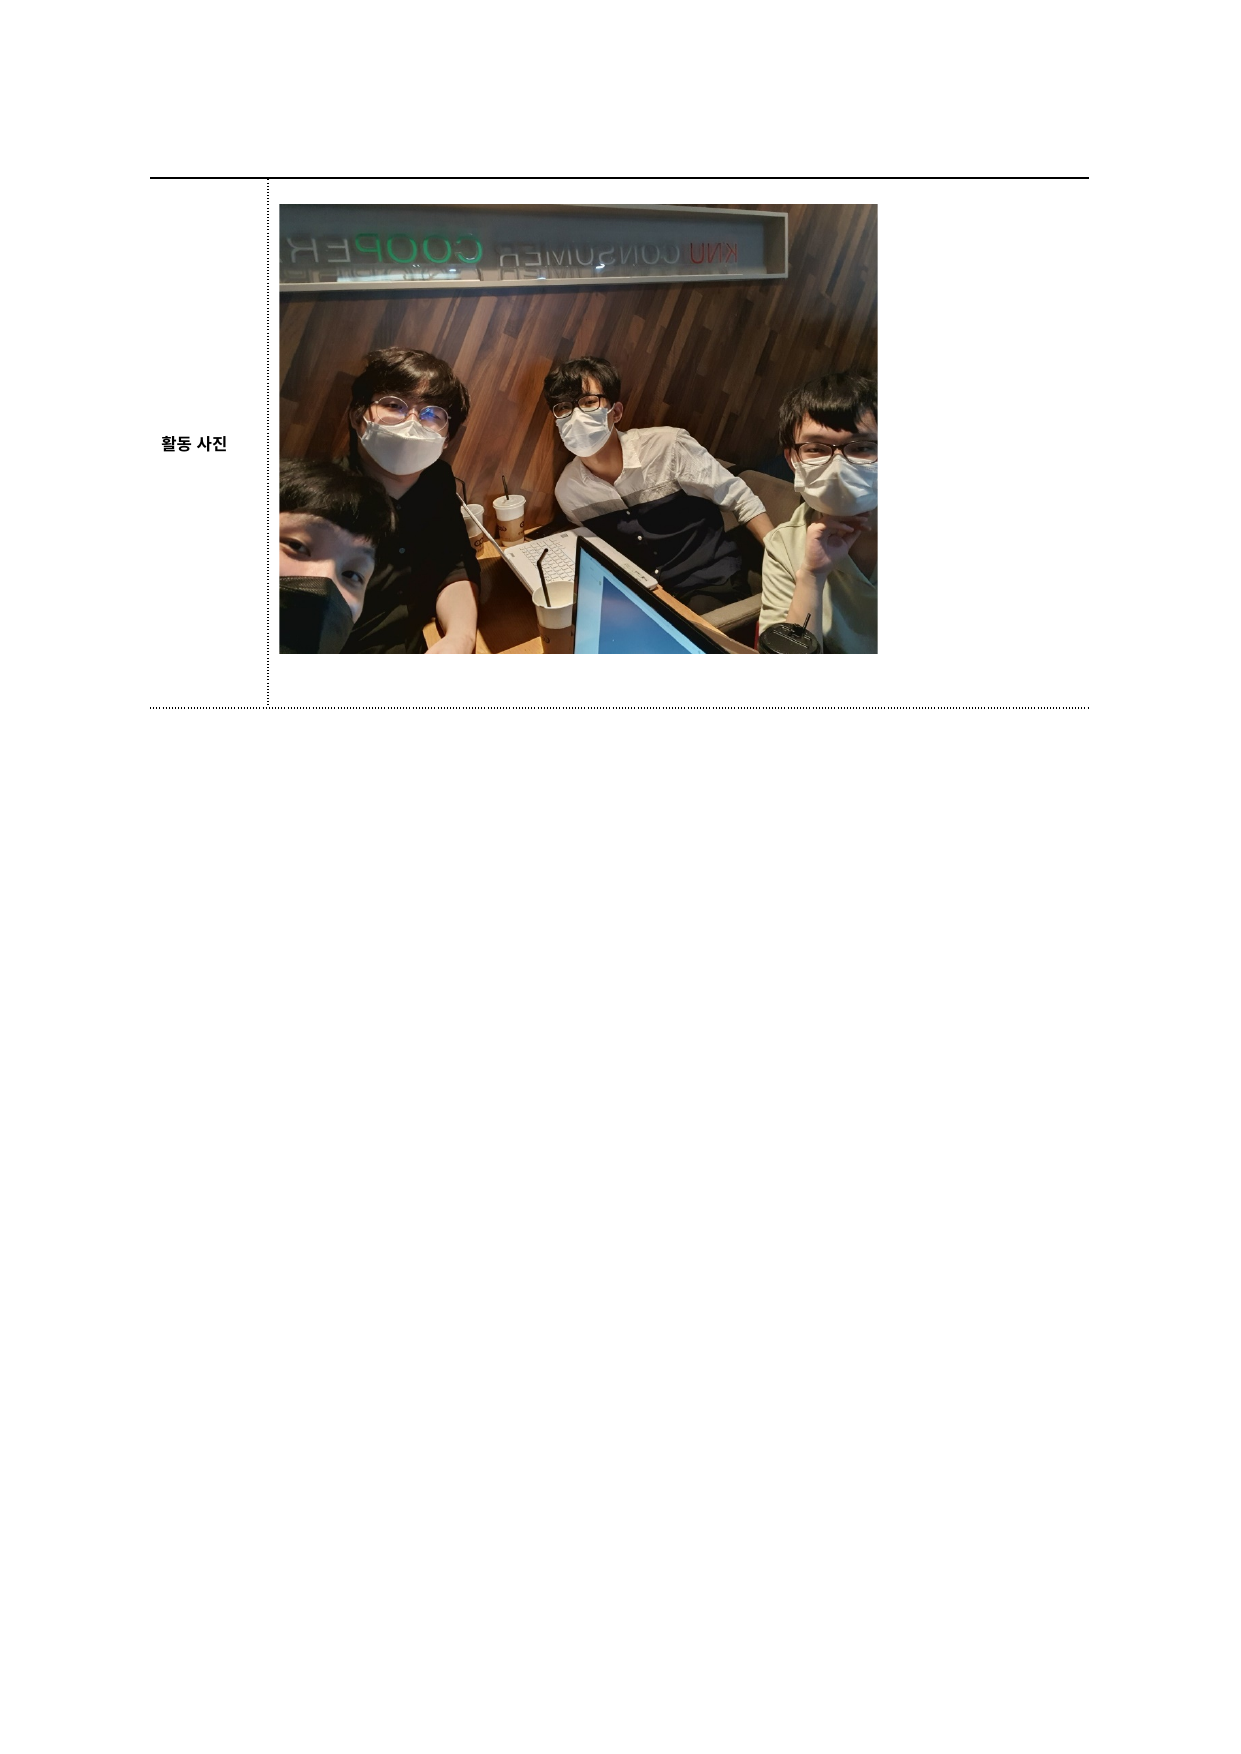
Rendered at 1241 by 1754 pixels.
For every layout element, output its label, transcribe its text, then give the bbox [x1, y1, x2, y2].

table_header [268, 179, 1089, 707]
picture [279, 204, 878, 654]
table_header 활동 사진 [150, 179, 268, 707]
